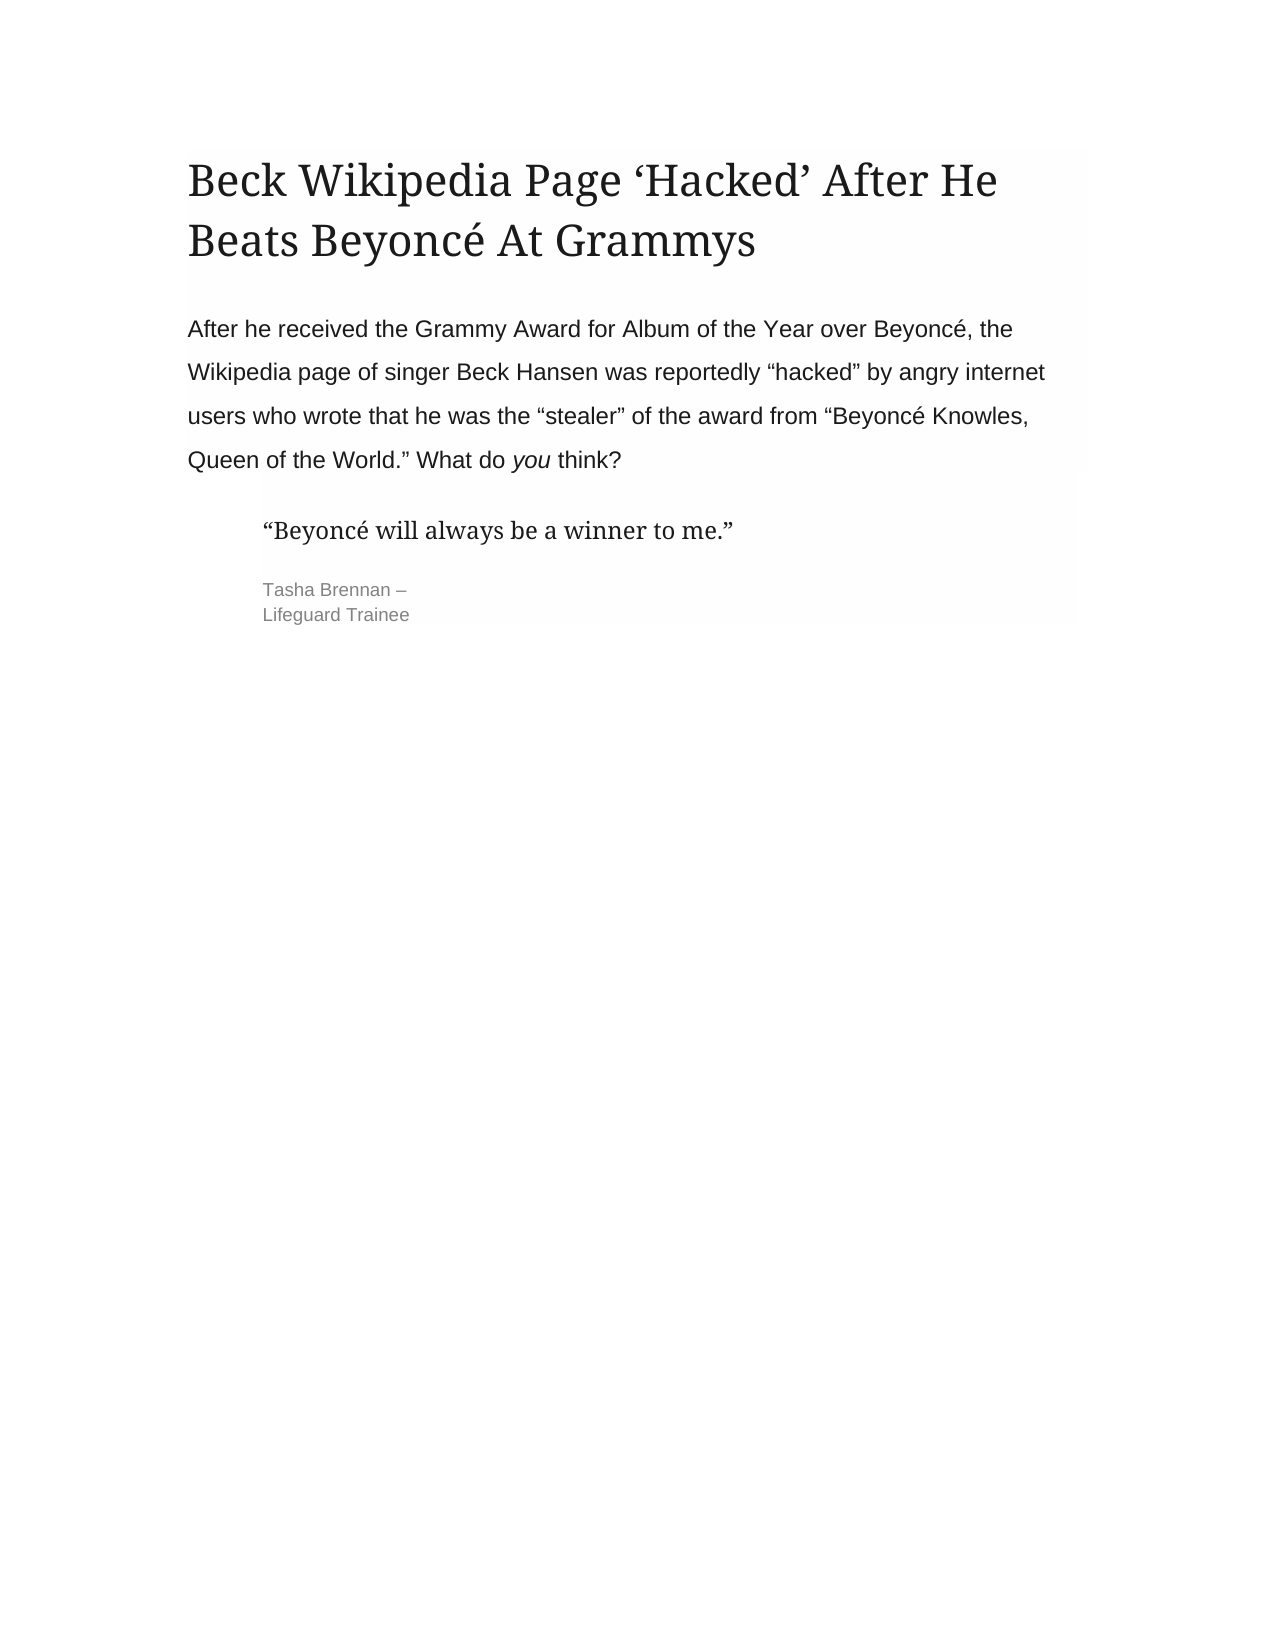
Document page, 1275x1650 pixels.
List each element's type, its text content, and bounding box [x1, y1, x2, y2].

subtitle Beck Wikipedia Page ‘Hacked’ After He Beats Beyoncé At Grammys [187, 150, 1087, 269]
text “Beyoncé will always be a winner to me.” [262, 502, 1077, 546]
text Tasha Brennan – Lifeguard Trainee [262, 575, 1077, 625]
text After he received the Grammy Award for Album of the Year over Beyoncé, the Wikipedia page of singer Beck Hansen was reportedly “hacked” by angry internet users who wrote that he was the “stealer” of the award from “Beyoncé Knowles, Queen of the World.” What do you think? [187, 298, 1087, 473]
